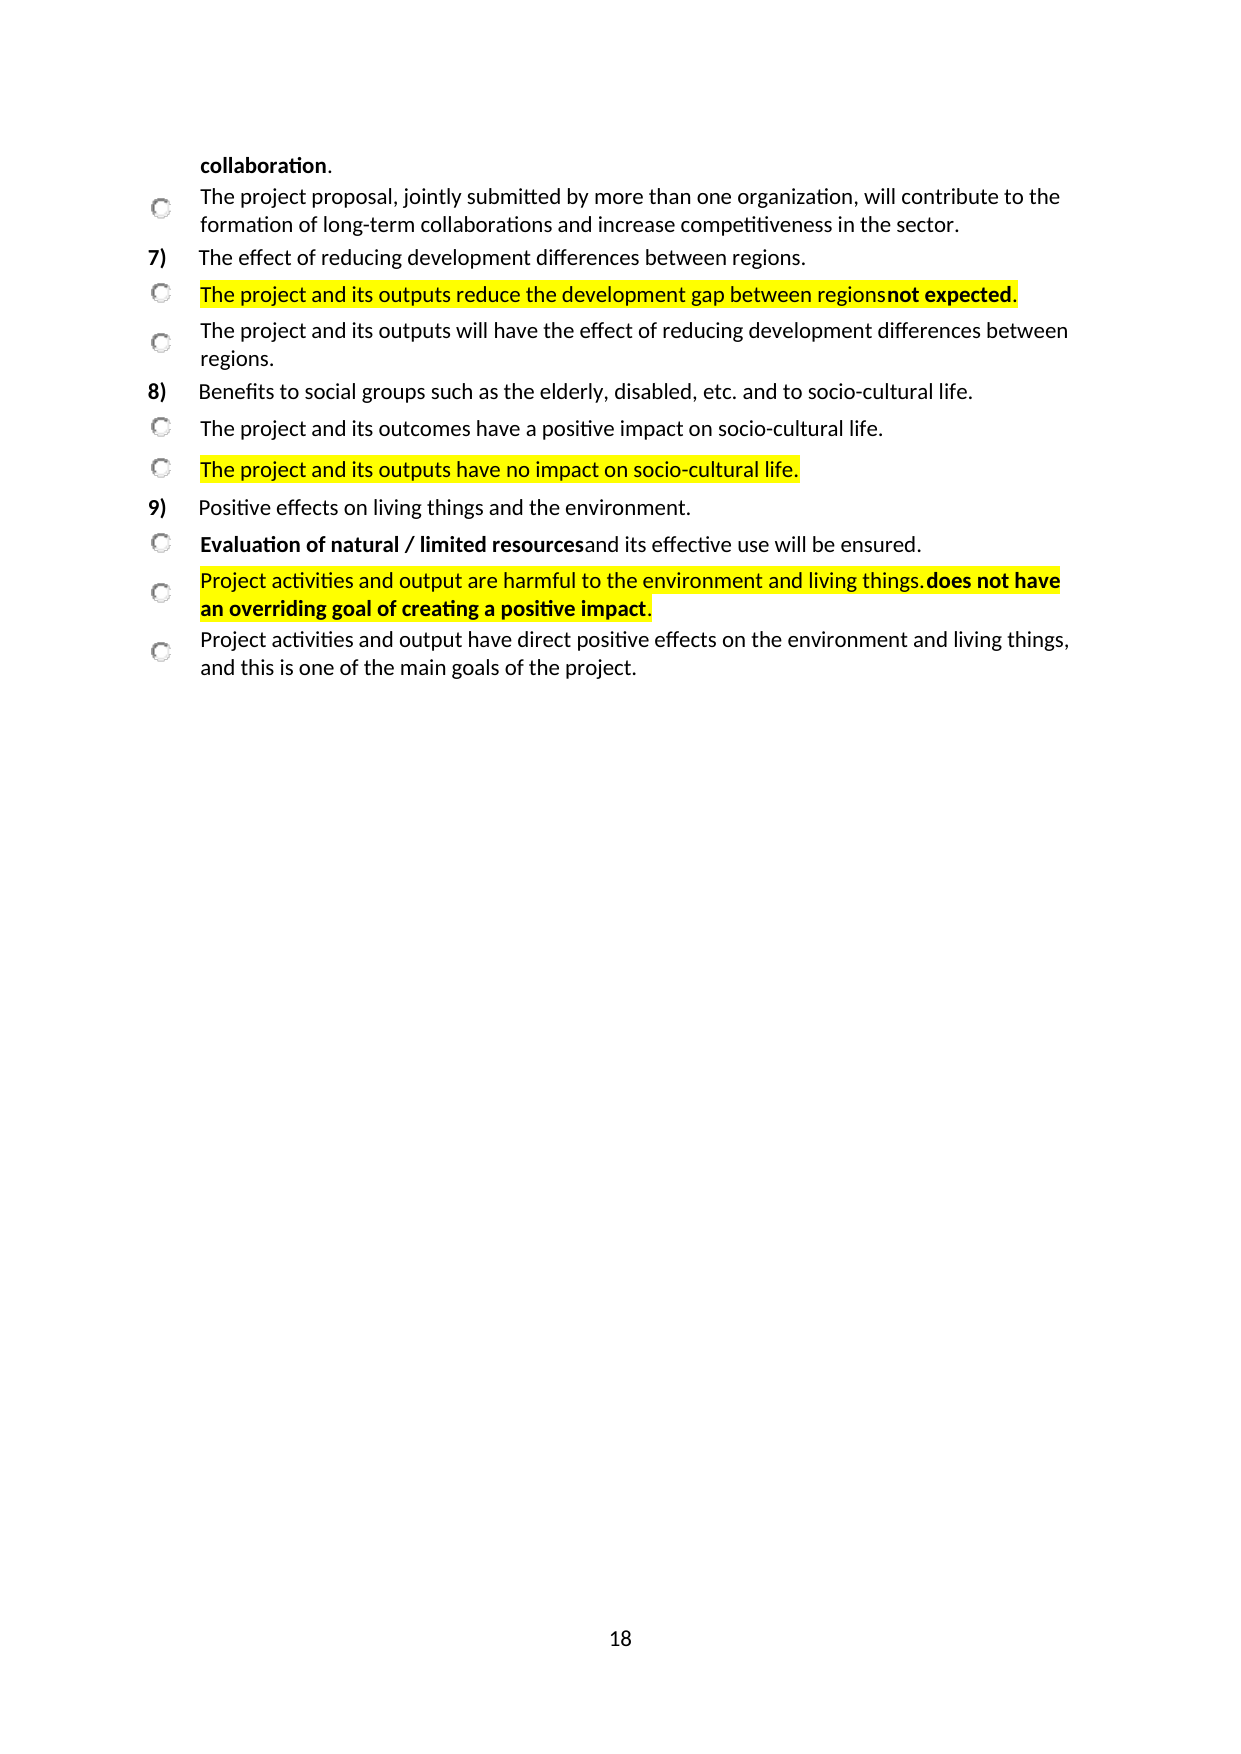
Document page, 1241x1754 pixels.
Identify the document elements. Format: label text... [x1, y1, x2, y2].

table_cell 7) [146, 241, 197, 272]
table_cell The effect of reducing development differences between regions. [197, 241, 1091, 272]
table_cell [146, 523, 1091, 685]
table_cell [146, 272, 1091, 375]
table_cell [146, 407, 1091, 491]
table_cell [146, 148, 1091, 241]
table_cell Benefits to social groups such as the elderly, disabled, etc. and to socio-cultural life. [197, 375, 1091, 407]
table_cell 9) [146, 491, 197, 522]
table_cell Positive effects on living things and the environment. [197, 491, 1091, 522]
table_cell 8) [146, 375, 197, 407]
